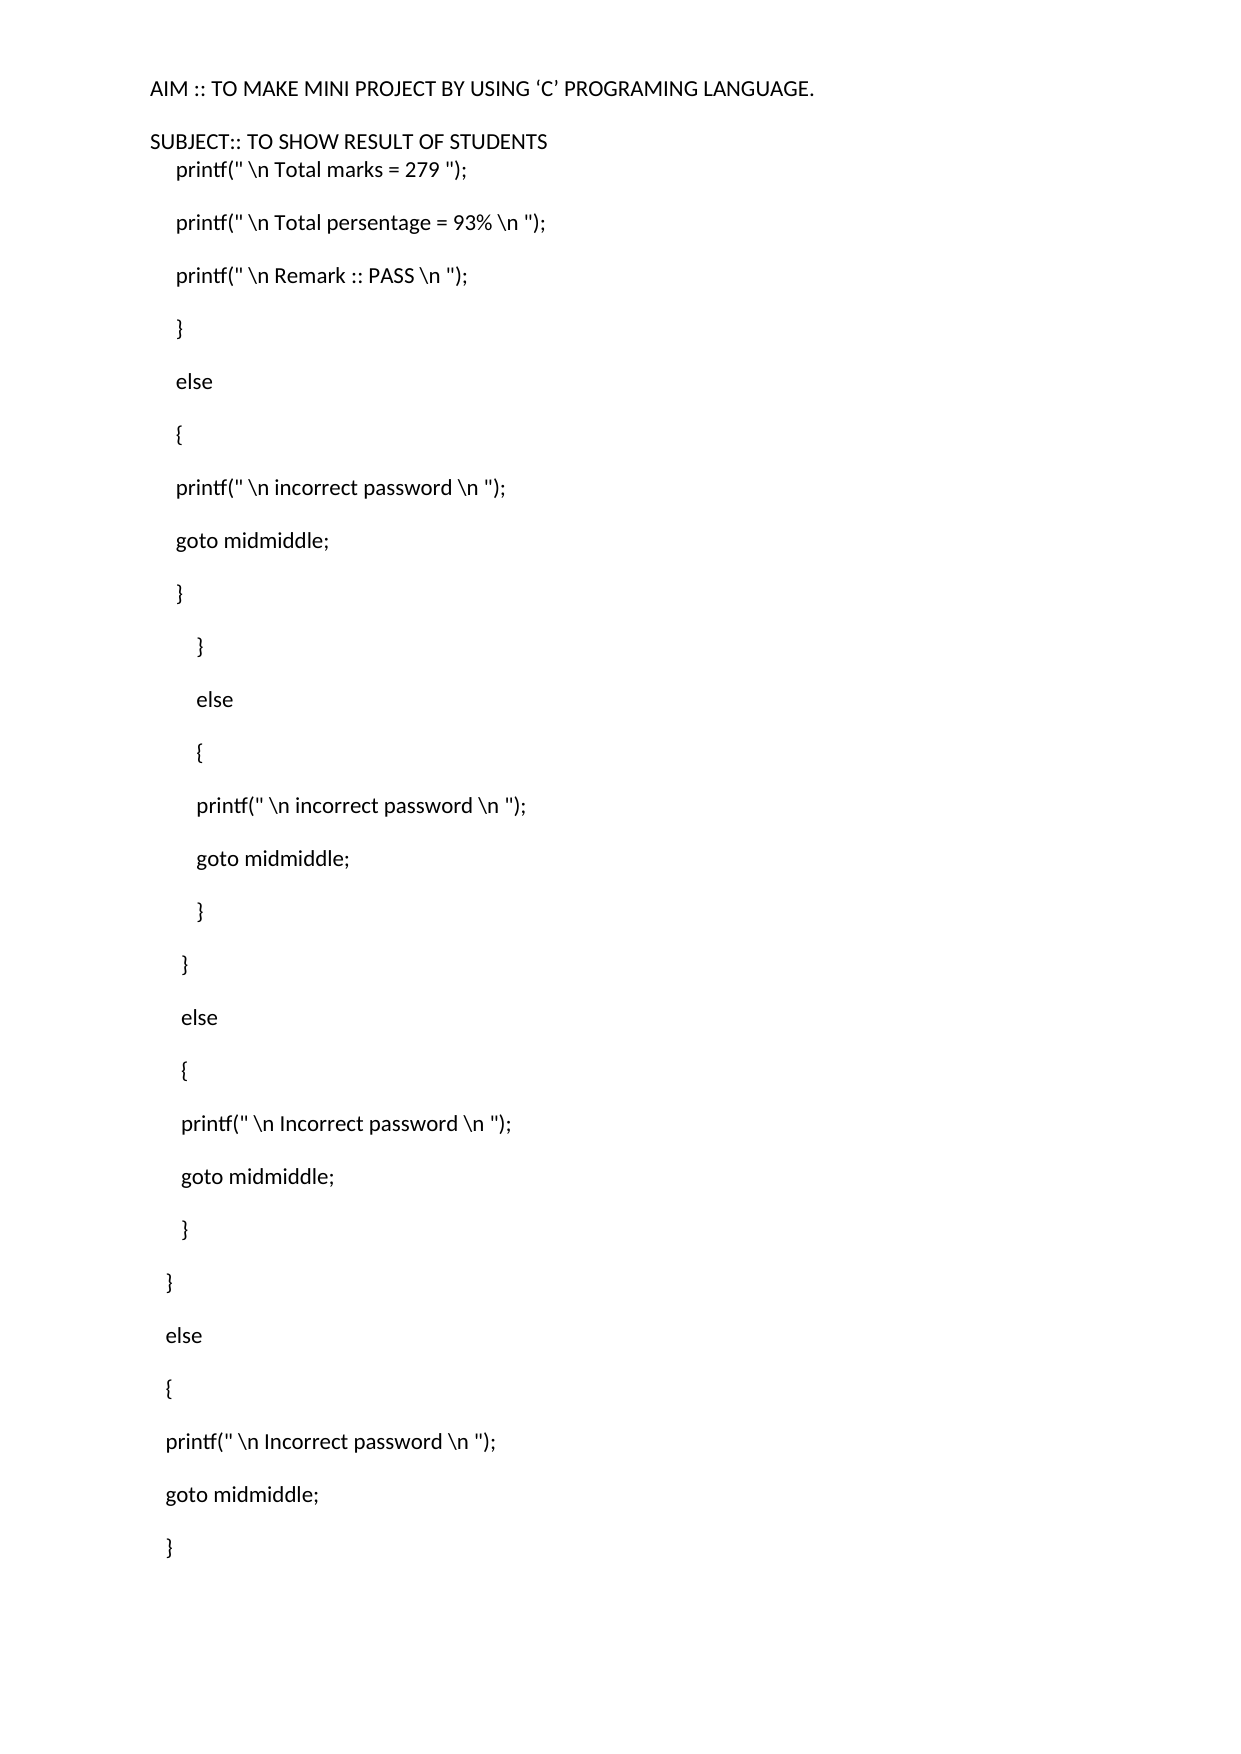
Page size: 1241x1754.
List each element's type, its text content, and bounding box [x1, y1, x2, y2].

text } [150, 897, 1090, 925]
text printf(" \n Incorrect password \n "); [150, 1427, 1090, 1455]
text printf(" \n Total marks = 279 "); [150, 155, 1090, 183]
text else [150, 685, 1090, 713]
text goto midmiddle; [150, 1480, 1090, 1508]
text else [150, 1003, 1090, 1031]
text { [150, 420, 1090, 448]
text printf(" \n Incorrect password \n "); [150, 1109, 1090, 1137]
text goto midmiddle; [150, 526, 1090, 554]
text { [150, 1374, 1090, 1402]
text printf(" \n Remark :: PASS \n "); [150, 261, 1090, 289]
text } [150, 314, 1090, 342]
text goto midmiddle; [150, 844, 1090, 872]
text printf(" \n incorrect password \n "); [150, 791, 1090, 819]
text } [150, 579, 1090, 607]
text } [150, 632, 1090, 660]
text { [150, 738, 1090, 766]
text { [150, 1056, 1090, 1084]
text goto midmiddle; [150, 1162, 1090, 1190]
text else [150, 367, 1090, 395]
text printf(" \n incorrect password \n "); [150, 473, 1090, 501]
text } [150, 950, 1090, 978]
text } [150, 1215, 1090, 1243]
text } [150, 1268, 1090, 1296]
text printf(" \n Total persentage = 93% \n "); [150, 208, 1090, 236]
text else [150, 1321, 1090, 1349]
text } [150, 1533, 1090, 1561]
